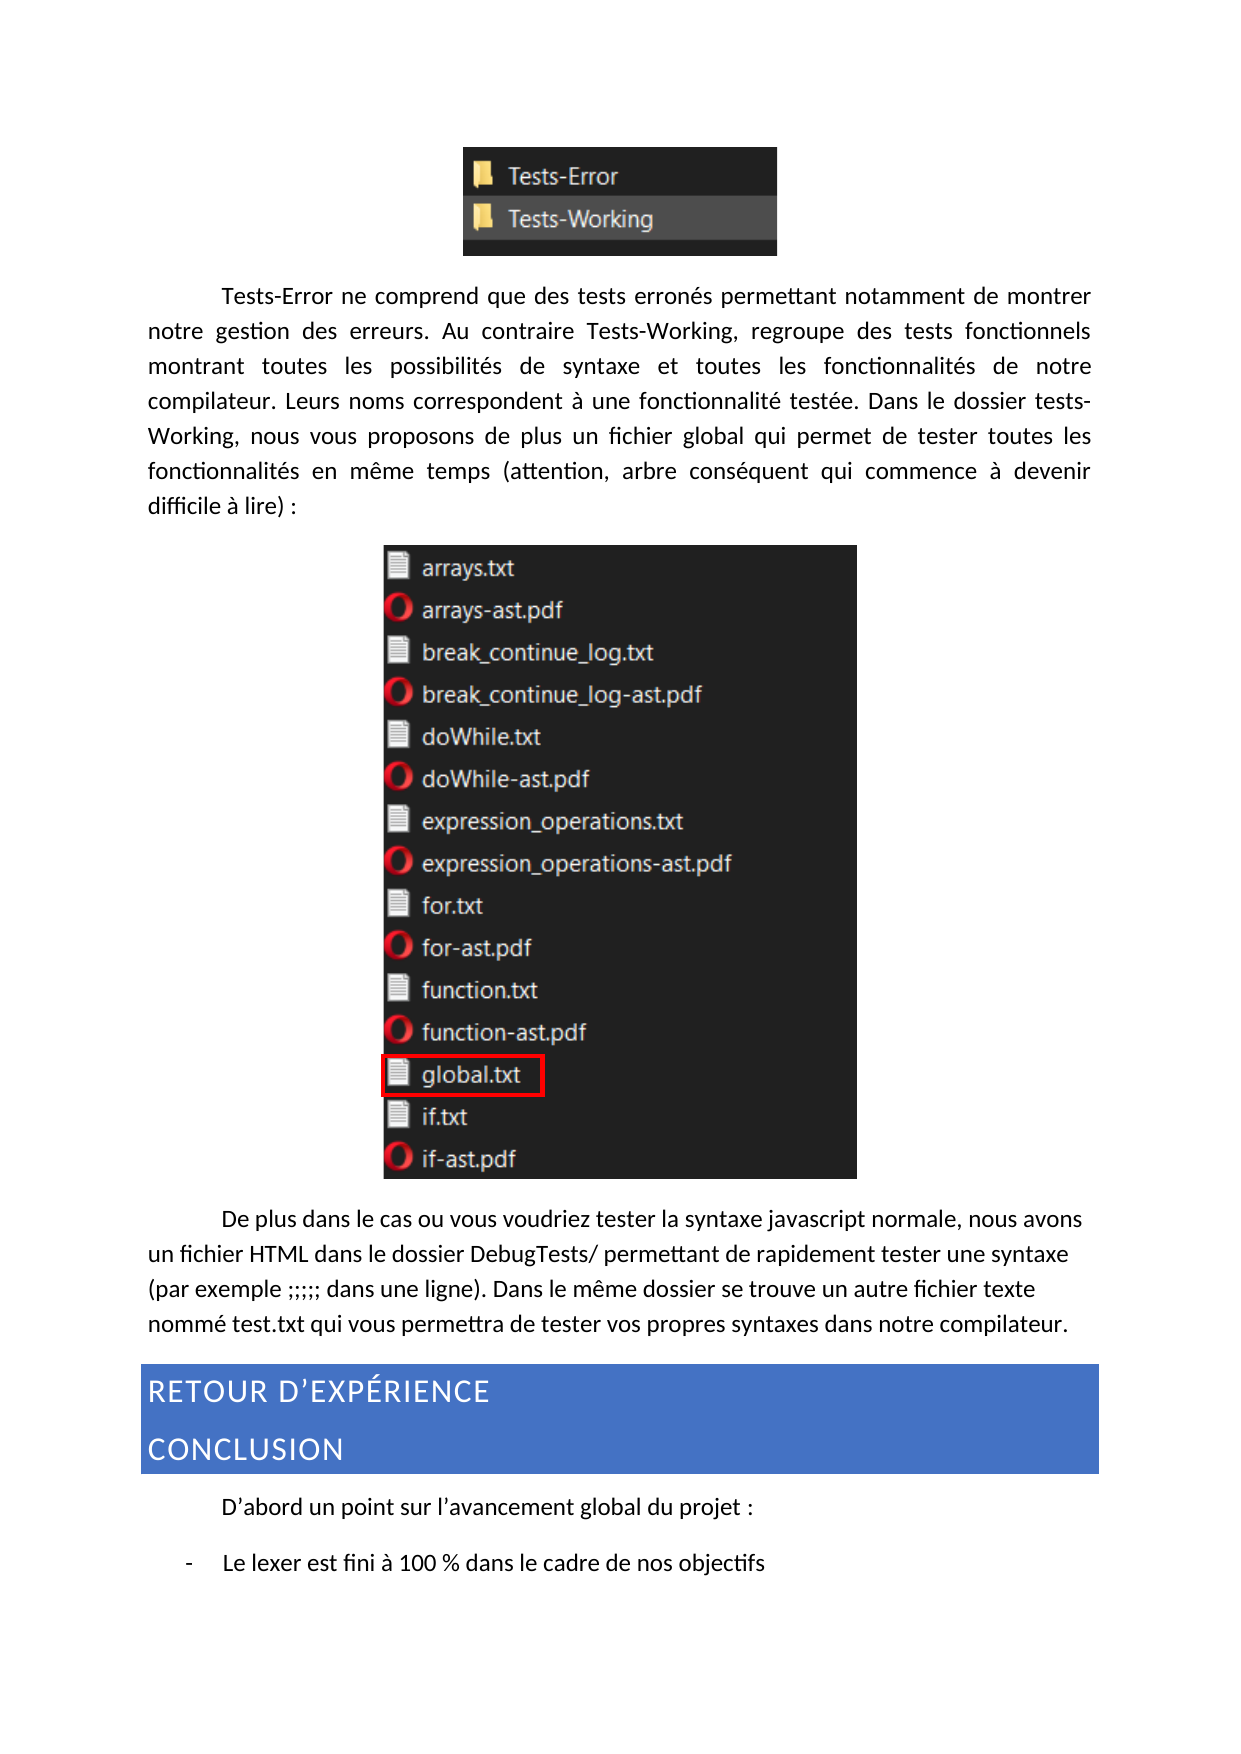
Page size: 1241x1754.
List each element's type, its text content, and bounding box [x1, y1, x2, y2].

picture [463, 147, 778, 256]
picture [383, 545, 857, 1179]
text De plus dans le cas ou vous voudriez tester la syntaxe javascript normale, nous avons un fichier HTML dans le dossier DebugTests/ permettant de rapidement tester une syntaxe (par exemple ;;;;; dans une ligne). Dans le même dossier se trouve un autre fichier texte nommé test.txt qui vous permettra de tester vos propres syntaxes dans notre compilateur. [148, 1203, 1093, 1339]
text D’abord un point sur l’avancement global du projet : [148, 1491, 1093, 1521]
list Le lexer est fini à 100 % dans le cadre de nos objectifs [185, 1547, 1093, 1577]
picture [385, 1058, 540, 1093]
subtitle Retour d’expérience [148, 1370, 1093, 1411]
subtitle Conclusion [148, 1421, 1093, 1468]
